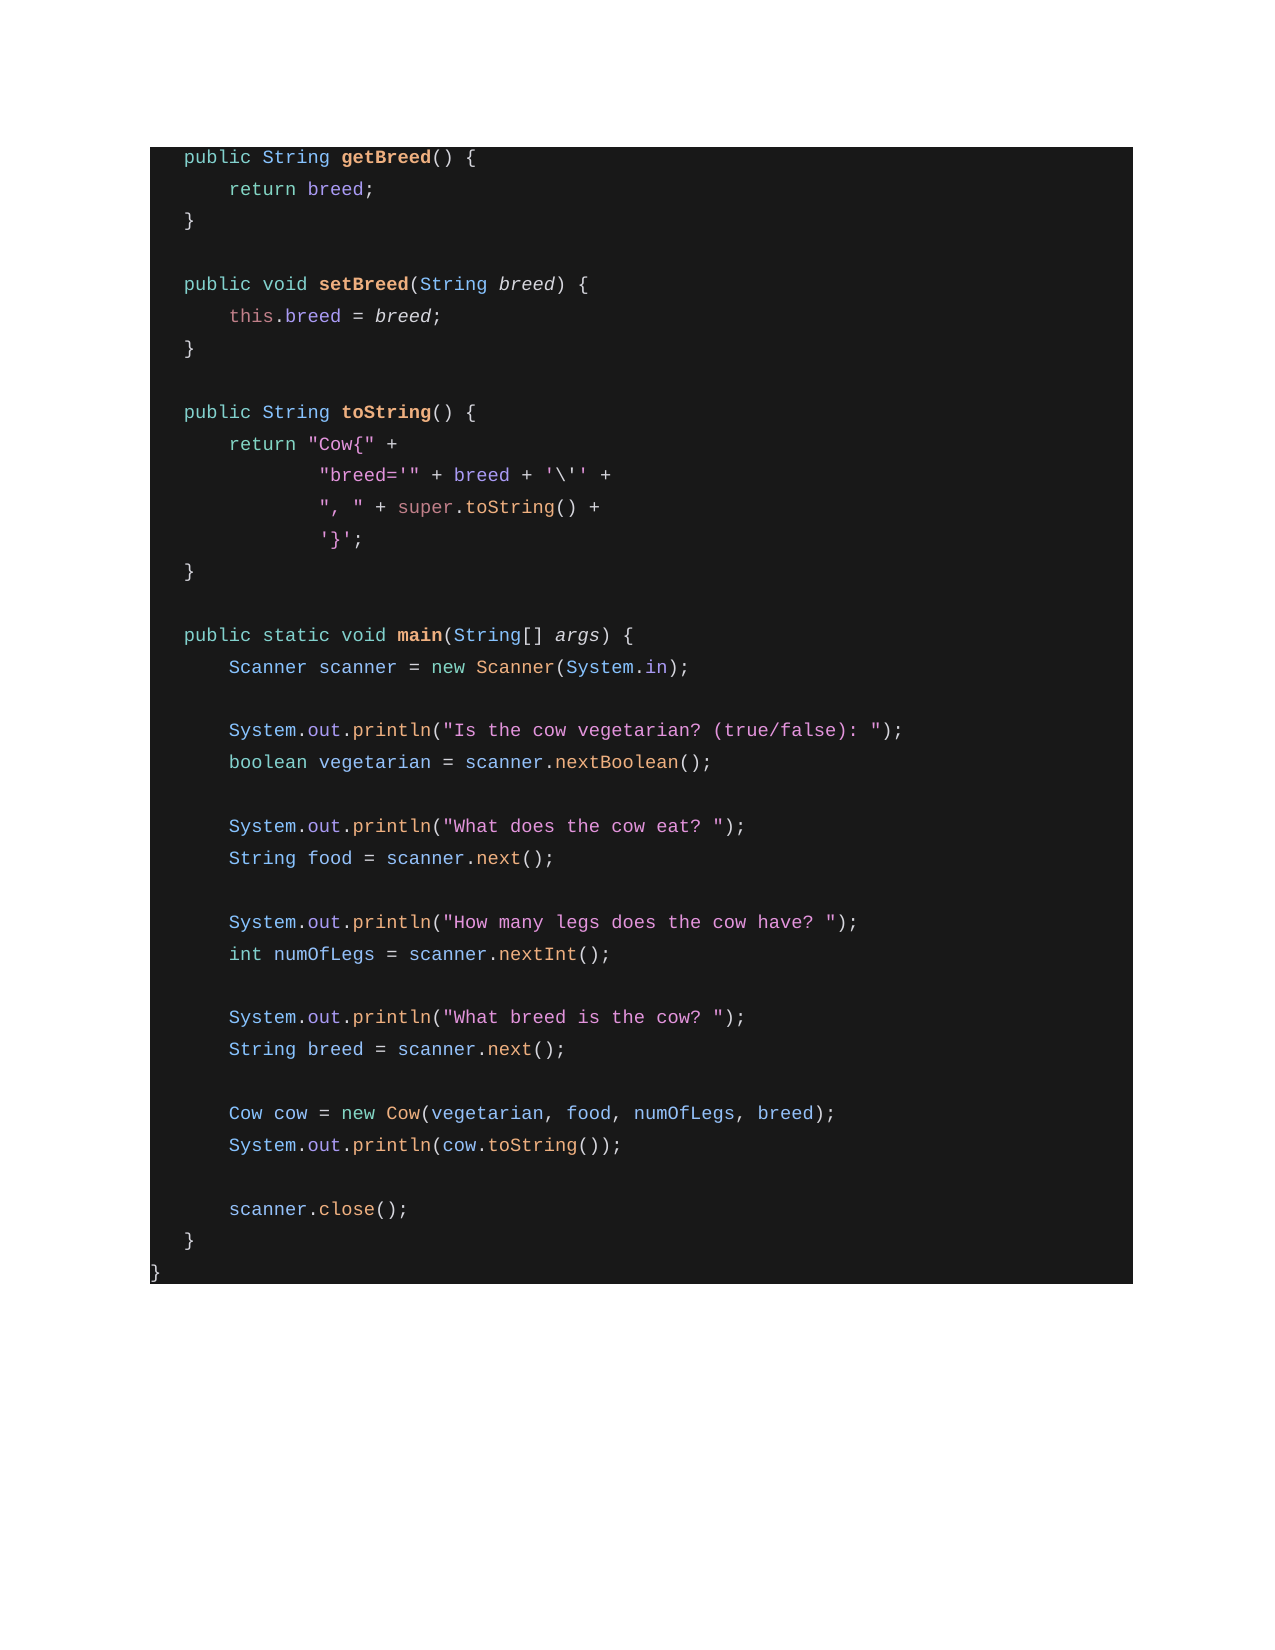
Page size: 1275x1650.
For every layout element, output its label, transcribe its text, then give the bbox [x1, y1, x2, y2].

text public String toString() { [150, 402, 1133, 424]
text Cow cow = new Cow(vegetarian, food, numOfLegs, breed); [150, 1104, 1133, 1125]
text Scanner scanner = new Scanner(System.in); [150, 657, 1133, 679]
text } [150, 339, 1133, 360]
text return breed; [150, 179, 1133, 201]
text boolean vegetarian = scanner.nextBoolean(); [150, 753, 1133, 774]
text System.out.println(cow.toString()); [150, 1136, 1133, 1157]
text System.out.println("Is the cow vegetarian? (true/false): "); [150, 721, 1133, 742]
text System.out.println("What does the cow eat? "); [150, 817, 1133, 838]
text } [150, 1231, 1133, 1252]
text } [150, 562, 1133, 583]
text '}'; [150, 530, 1133, 551]
text String breed = scanner.next(); [150, 1040, 1133, 1061]
text return "Cow{" + [150, 434, 1133, 456]
text int numOfLegs = scanner.nextInt(); [150, 944, 1133, 966]
text public static void main(String[] args) { [150, 626, 1133, 647]
text System.out.println("What breed is the cow? "); [150, 1008, 1133, 1029]
text public void setBreed(String breed) { [150, 275, 1133, 296]
text } [150, 211, 1133, 232]
text scanner.close(); [150, 1199, 1133, 1221]
text this.breed = breed; [150, 307, 1133, 328]
text ", " + super.toString() + [150, 498, 1133, 519]
text "breed='" + breed + '\'' + [150, 466, 1133, 487]
text public String getBreed() { [150, 147, 1133, 169]
text String food = scanner.next(); [150, 849, 1133, 870]
text } [150, 1263, 1133, 1284]
text System.out.println("How many legs does the cow have? "); [150, 912, 1133, 934]
